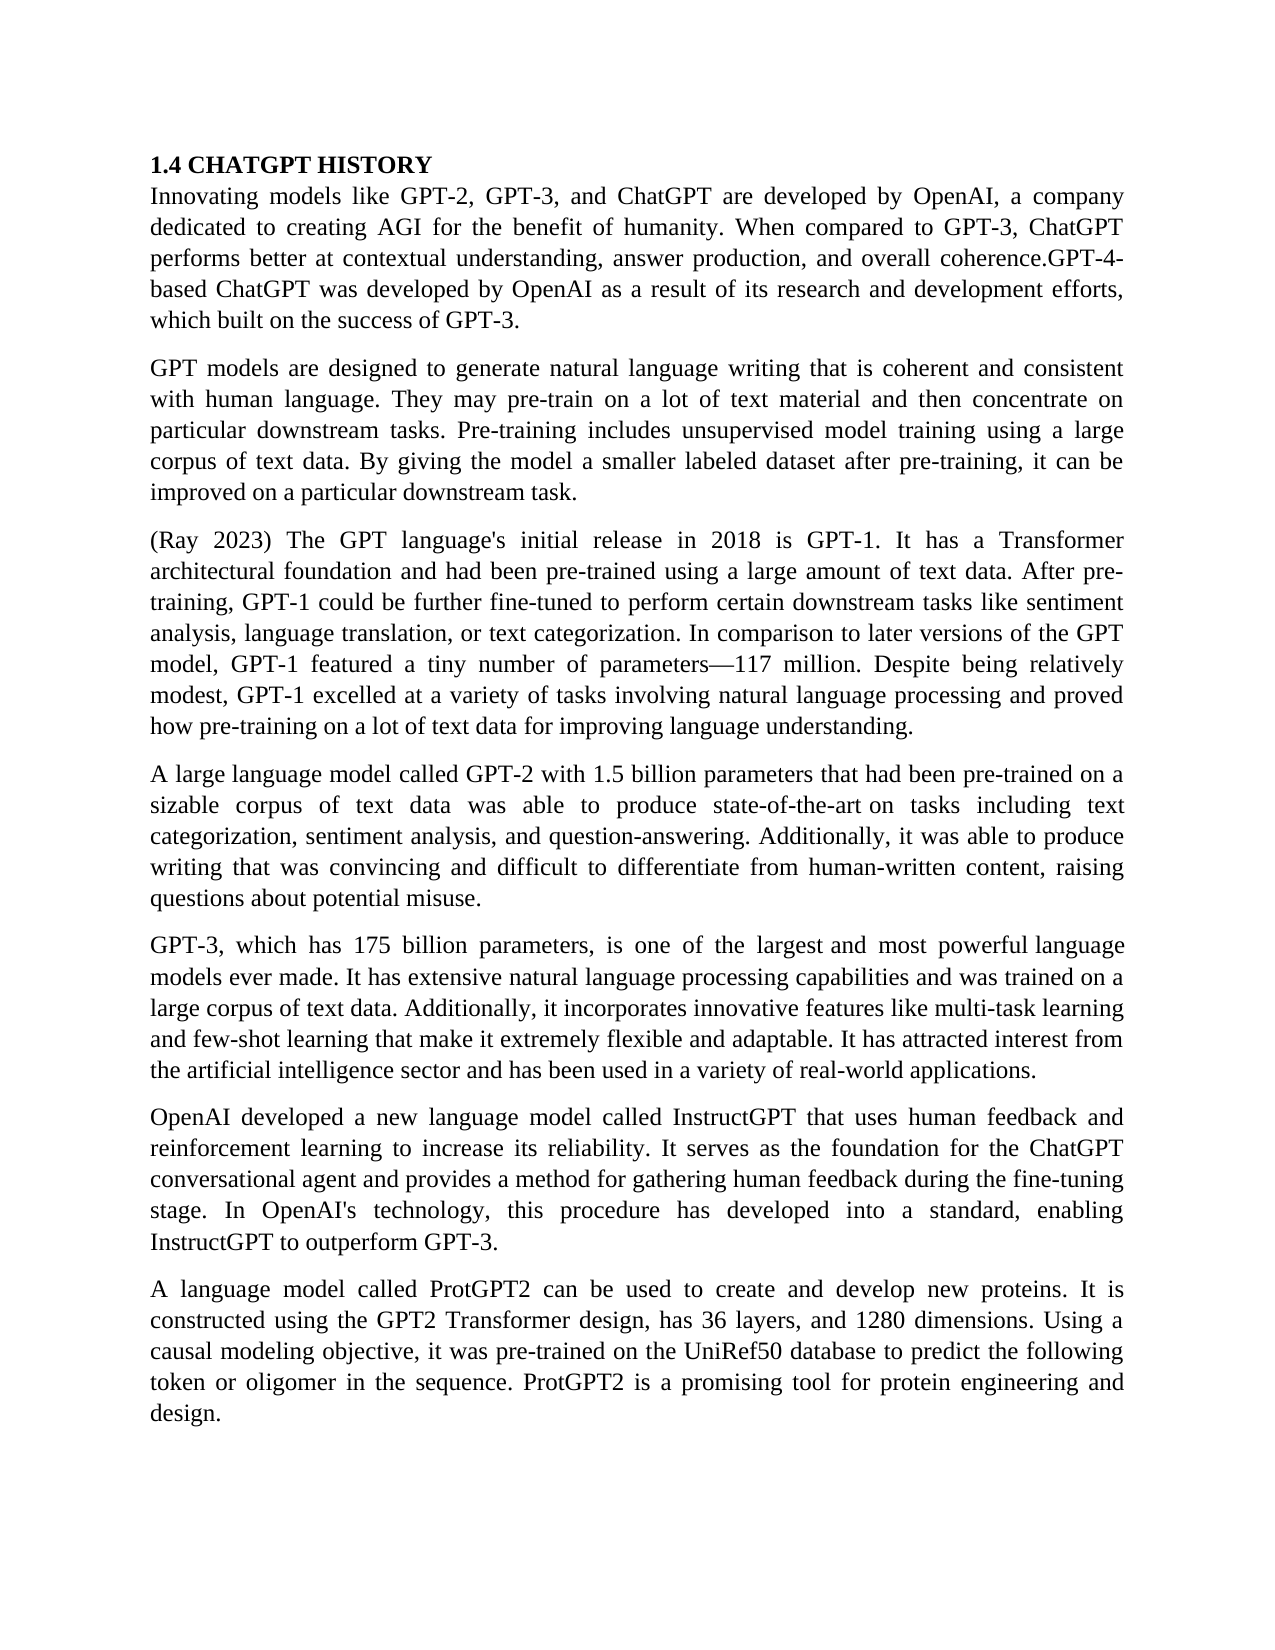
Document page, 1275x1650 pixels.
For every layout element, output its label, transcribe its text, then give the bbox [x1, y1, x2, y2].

text OpenAI developed a new language model called InstructGPT that uses human feedback and reinforcement learning to increase its reliability. It serves as the foundation for the ChatGPT conversational agent and provides a method for gathering human feedback during the fine-tuning stage. In OpenAI's technology, this procedure has developed into a standard, enabling InstructGPT to outperform GPT-3. [150, 1102, 1125, 1255]
subtitle 1.4 CHATGPT HISTORY [150, 150, 1125, 179]
text (Ray 2023) The GPT language's initial release in 2018 is GPT-1. It has a Transformer architectural foundation and had been pre-trained using a large amount of text data. After pre-training, GPT-1 could be further fine-tuned to perform certain downstream tasks like sentiment analysis, language translation, or text categorization. In comparison to later versions of the GPT model, GPT-1 featured a tiny number of parameters—117 million. Despite being relatively modest, GPT-1 excelled at a variety of tasks involving natural language processing and proved how pre-training on a lot of text data for improving language understanding. [150, 525, 1125, 740]
text Innovating models like GPT-2, GPT-3, and ChatGPT are developed by OpenAI, a company dedicated to creating AGI for the benefit of humanity. When compared to GPT-3, ChatGPT performs better at contextual understanding, answer production, and overall coherence.GPT-4-based ChatGPT was developed by OpenAI as a result of its research and development efforts, which built on the success of GPT-3. [150, 181, 1125, 334]
text A large language model called GPT-2 with 1.5 billion parameters that had been pre-trained on a sizable corpus of text data was able to produce state-of-the-art on tasks including text categorization, sentiment analysis, and question-answering. Additionally, it was able to produce writing that was convincing and difficult to differentiate from human-written content, raising questions about potential misuse. [150, 759, 1125, 912]
text GPT models are designed to generate natural language writing that is coherent and consistent with human language. They may pre-train on a lot of text material and then concentrate on particular downstream tasks. Pre-training includes unsupervised model training using a large corpus of text data. By giving the model a smaller labeled dataset after pre-training, it can be improved on a particular downstream task. [150, 353, 1125, 506]
text GPT-3, which has 175 billion parameters, is one of the largest and most powerful language models ever made. It has extensive natural language processing capabilities and was trained on a large corpus of text data. Additionally, it incorporates innovative features like multi-task learning and few-shot learning that make it extremely flexible and adaptable. It has attracted interest from the artificial intelligence sector and has been used in a variety of real-world applications. [150, 931, 1125, 1083]
text A language model called ProtGPT2 can be used to create and develop new proteins. It is constructed using the GPT2 Transformer design, has 36 layers, and 1280 dimensions. Using a causal modeling objective, it was pre-trained on the UniRef50 database to predict the following token or oligomer in the sequence. ProtGPT2 is a promising tool for protein engineering and design. [150, 1274, 1125, 1427]
